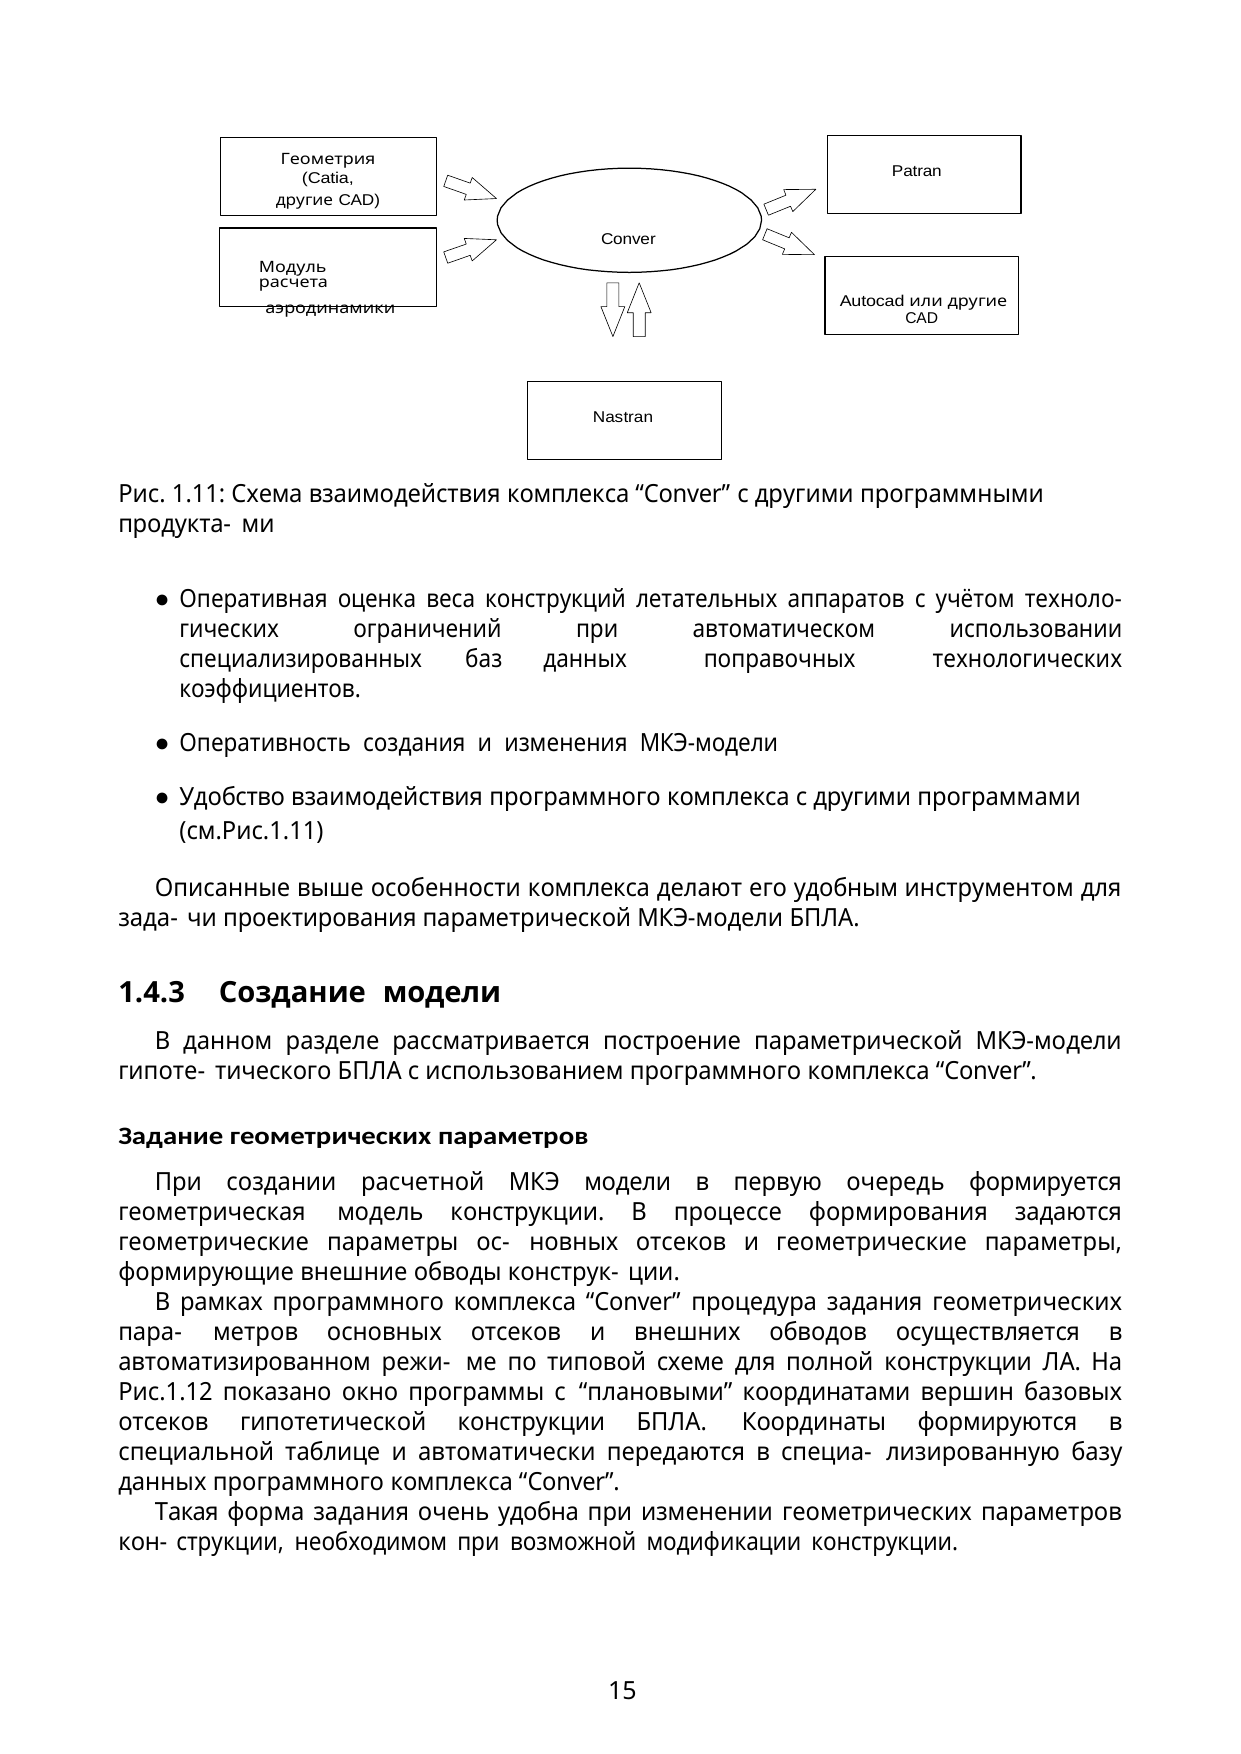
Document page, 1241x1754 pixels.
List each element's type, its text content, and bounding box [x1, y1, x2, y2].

list Оперативная оценка веса конструкций летательных аппаратов с учётом техноло- гических ограничений при автоматическом использовании специализированных баз данных поправочных технологических коэффициентов. [154, 583, 1122, 703]
text Рис. 1.11: Схема взаимодействия комплекса “Conver” с другими программными продукта- ми [118, 478, 1122, 538]
subtitle Создание модели [118, 971, 1178, 1011]
text CAD [106, 311, 938, 326]
text другие CAD) [255, 188, 400, 210]
text Nastran [106, 408, 1139, 426]
subtitle Задание геометрических параметров [118, 1120, 1178, 1151]
text Conver [601, 230, 1178, 248]
text Модуль расчета [259, 260, 392, 291]
text аэродинамики Autocad или другие [265, 291, 1178, 311]
list Удобство взаимодействия программного комплекса с другими программами (см.Рис.1.11) [154, 778, 1178, 846]
text В рамках программного комплекса “Conver” процедура задания геометрических пара- метров основных отсеков и внешних обводов осуществляется в автоматизированном режи- ме по типовой схеме для полной конструкции ЛА. На Рис.1.12 показано окно программы с “плановыми” координатами вершин базовых отсеков гипотетической конструкции БПЛА. Координаты формируются в специальной таблице и автоматически передаются в специа- лизированную базу данных программного комплекса “Conver”. [118, 1286, 1122, 1496]
list Оперативность создания и изменения МКЭ-модели [154, 724, 1178, 758]
text При создании расчетной МКЭ модели в первую очередь формируется геометрическая модель конструкции. В процессе формирования задаются геометрические параметры ос- новных отсеков и геометрические параметры, формирующие внешние обводы конструк- ции. [118, 1166, 1122, 1286]
text В данном разделе рассматривается построение параметрической МКЭ-модели гипоте- тического БПЛА с использованием программного комплекса “Conver”. [118, 1025, 1122, 1085]
text Описанные выше особенности комплекса делают его удобным инструментом для зада- чи проектирования параметрической МКЭ-модели БПЛА. [118, 872, 1122, 932]
text Геометрия (Catia, [255, 148, 400, 187]
text Patran [742, 161, 1091, 179]
text Такая форма задания очень удобна при изменении геометрических параметров кон- струкции, необходимом при возможной модификации конструкции. [118, 1496, 1122, 1556]
